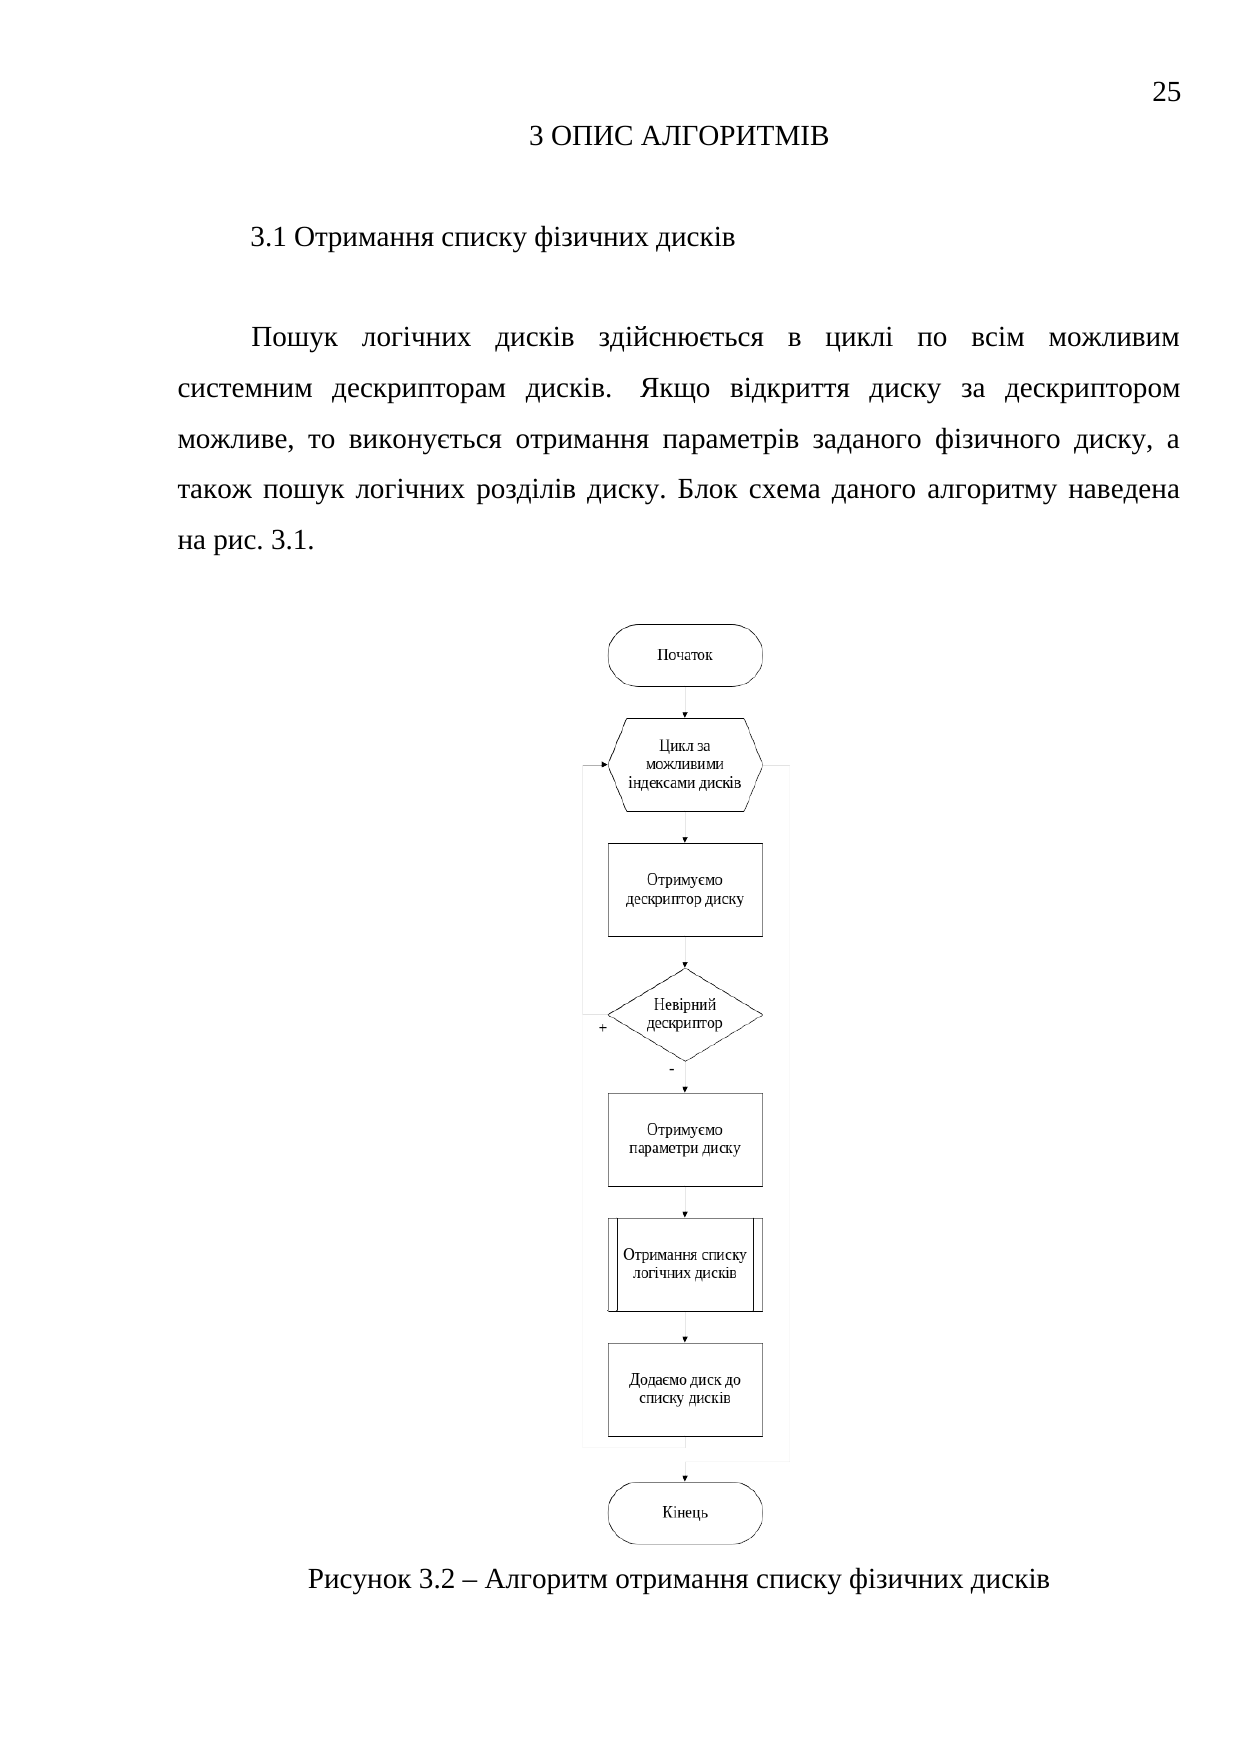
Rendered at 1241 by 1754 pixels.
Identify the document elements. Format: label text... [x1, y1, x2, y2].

subtitle Опис алгоритмів [177, 118, 1181, 152]
text Пошук логічних дисків здійснюється в циклі по всім можливим системним дескрипторам дисків. Якщо відкриття диску за дескриптором можливе, то виконується отримання параметрів заданого фізичного диску, а також пошук логічних розділів диску. Блок схема даного алгоритму наведена на рис. 3.1. [177, 319, 1181, 555]
subtitle Отримання списку фізичних дисків [250, 219, 1181, 252]
